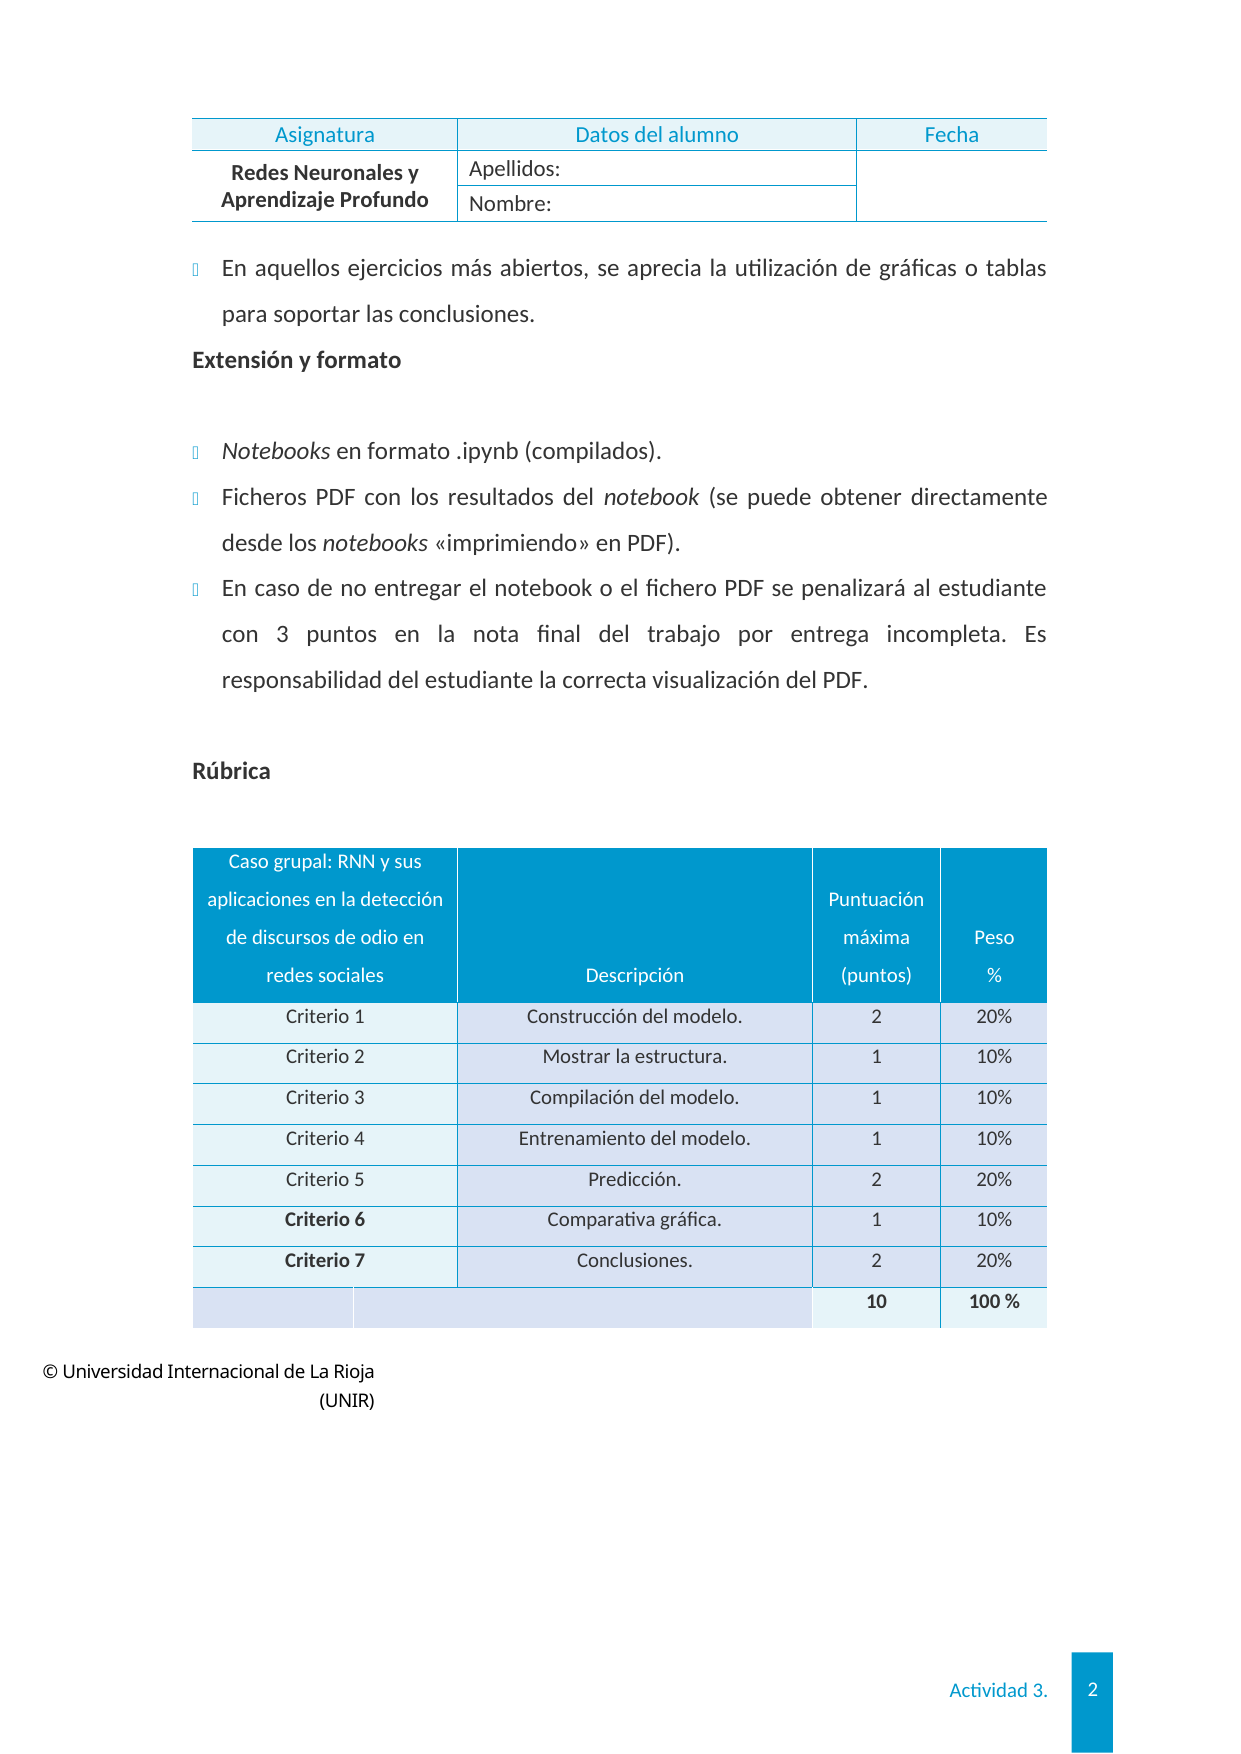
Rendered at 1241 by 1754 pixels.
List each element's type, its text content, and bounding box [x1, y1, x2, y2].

table_cell 100 % [941, 1288, 1047, 1328]
table_cell 10% [941, 1125, 1047, 1165]
table_cell Criterio 6 [193, 1207, 457, 1246]
table_cell 1 [813, 1044, 940, 1083]
table_cell 2 [813, 1003, 940, 1043]
list En caso de no entregar el notebook o el fichero PDF se penalizará al estudiante con 3 puntos en la nota final del trabajo por entrega incompleta. Es responsabilidad del estudiante la correcta visualización del PDF. [192, 572, 1048, 694]
table_cell Comparativa gráfica. [458, 1207, 812, 1246]
table_cell 10 [813, 1288, 940, 1328]
table_cell Criterio 1 [193, 1003, 457, 1043]
table_cell 1 [813, 1207, 940, 1246]
table_cell Criterio 3 [193, 1084, 457, 1124]
table_cell 10% [941, 1207, 1047, 1246]
table_cell Conclusiones. [458, 1247, 812, 1287]
table_cell Predicción. [458, 1166, 812, 1206]
table_cell 1 [813, 1125, 940, 1165]
text Extensión y formato [192, 344, 1048, 374]
table_cell [354, 1288, 812, 1328]
table_cell Criterio 5 [193, 1166, 457, 1206]
table_cell 10% [941, 1084, 1047, 1124]
table_header Peso % [941, 848, 1047, 1002]
table_cell 20% [941, 1247, 1047, 1287]
table_cell Mostrar la estructura. [458, 1044, 812, 1083]
table_cell 2 [813, 1166, 940, 1206]
table_cell [193, 1288, 353, 1328]
table_cell Compilación del modelo. [458, 1084, 812, 1124]
table_cell 1 [813, 1084, 940, 1124]
table_header Puntuación máxima (puntos) [813, 848, 940, 1002]
table_cell 2 [813, 1247, 940, 1287]
list Ficheros PDF con los resultados del notebook (se puede obtener directamente desde los notebooks «imprimiendo» en PDF). [192, 481, 1048, 557]
table_header Descripción [458, 848, 812, 1002]
table_cell Entrenamiento del modelo. [458, 1125, 812, 1165]
table_header Caso grupal: RNN y sus aplicaciones en la detección de discursos de odio en redes sociales [193, 848, 457, 1002]
text Rúbrica [192, 755, 1048, 786]
list Notebooks en formato .ipynb (compilados). [192, 435, 1048, 466]
table_cell 20% [941, 1003, 1047, 1043]
table_cell 10% [941, 1044, 1047, 1083]
table_cell Criterio 7 [193, 1247, 457, 1287]
table_cell Criterio 4 [193, 1125, 457, 1165]
list En aquellos ejercicios más abiertos, se aprecia la utilización de gráficas o tablas para soportar las conclusiones. [192, 252, 1048, 328]
table_cell Construcción del modelo. [458, 1003, 812, 1043]
table_cell Criterio 2 [193, 1044, 457, 1083]
table_cell 20% [941, 1166, 1047, 1206]
